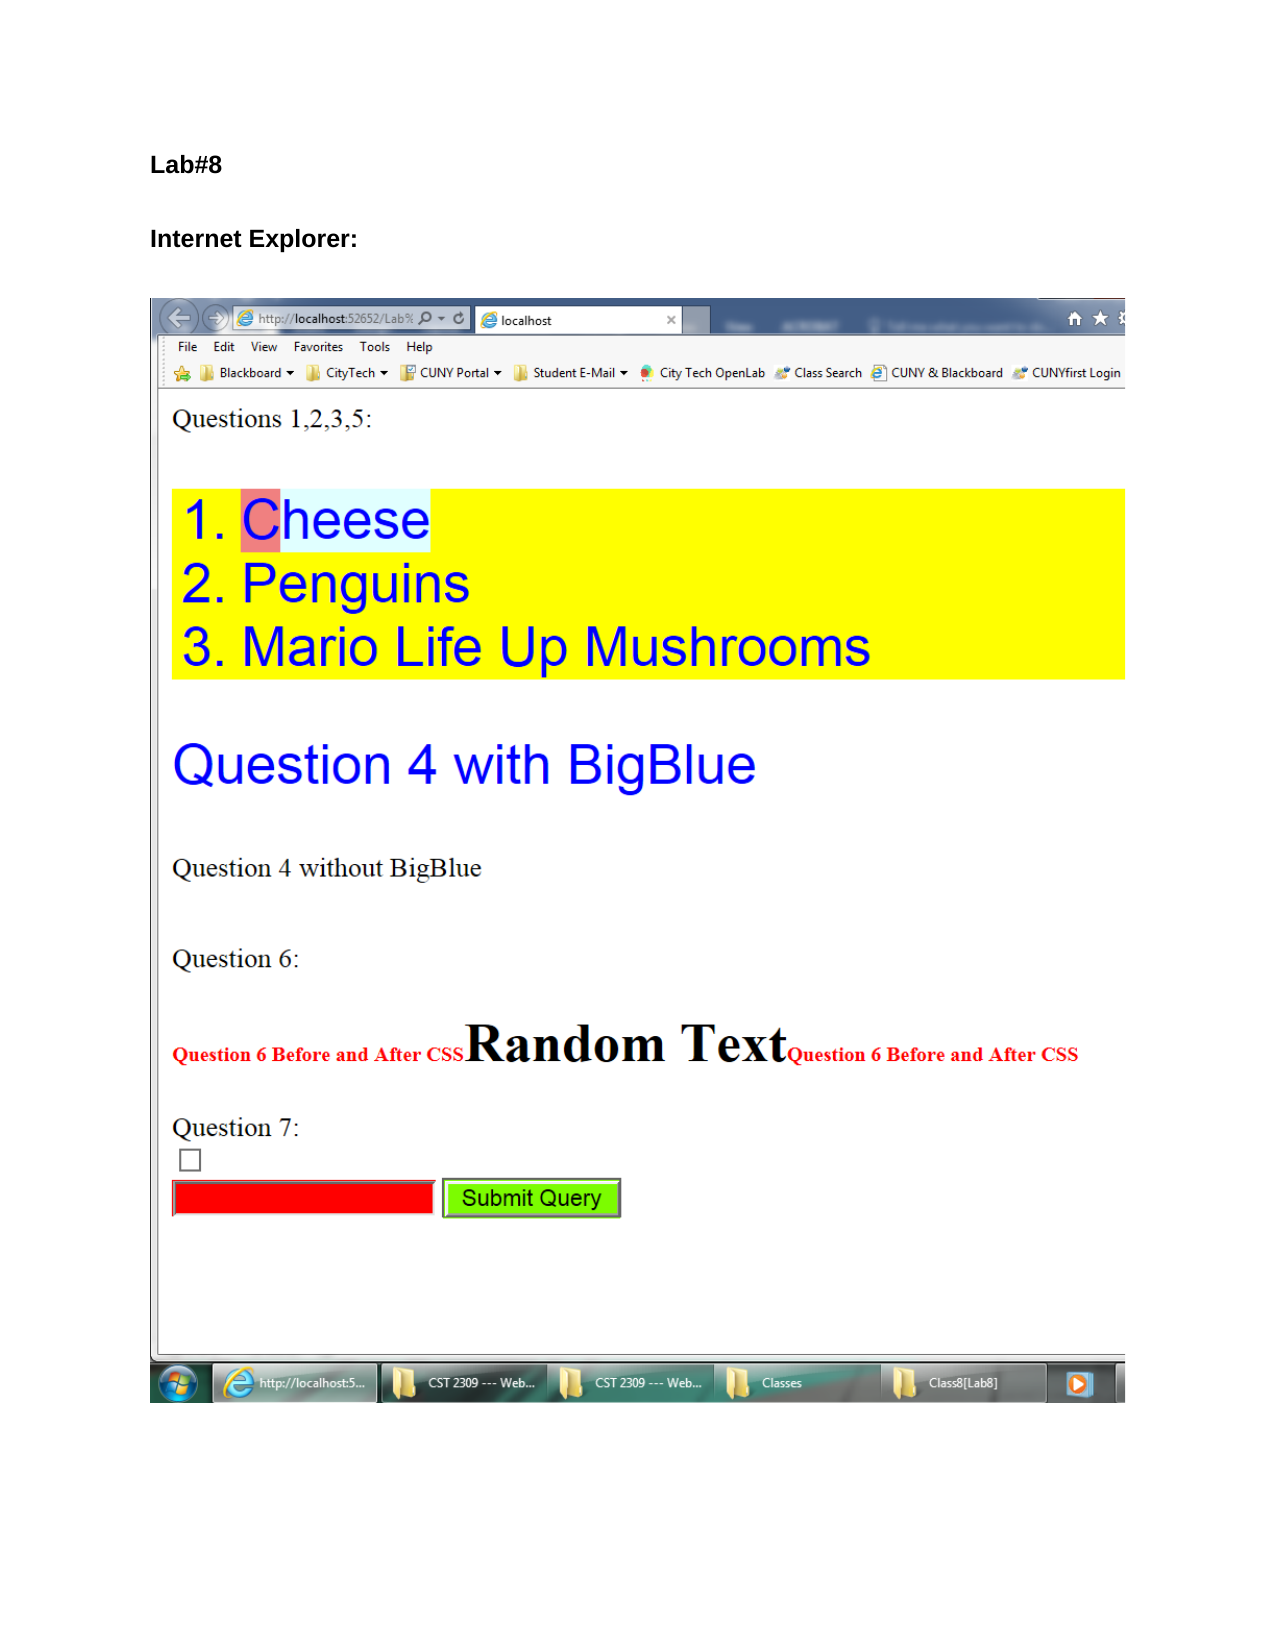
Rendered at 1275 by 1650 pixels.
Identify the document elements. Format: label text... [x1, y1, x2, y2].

text Lab#8 [150, 150, 1125, 179]
picture [150, 298, 1125, 1403]
text Internet Explorer: [150, 224, 1125, 253]
